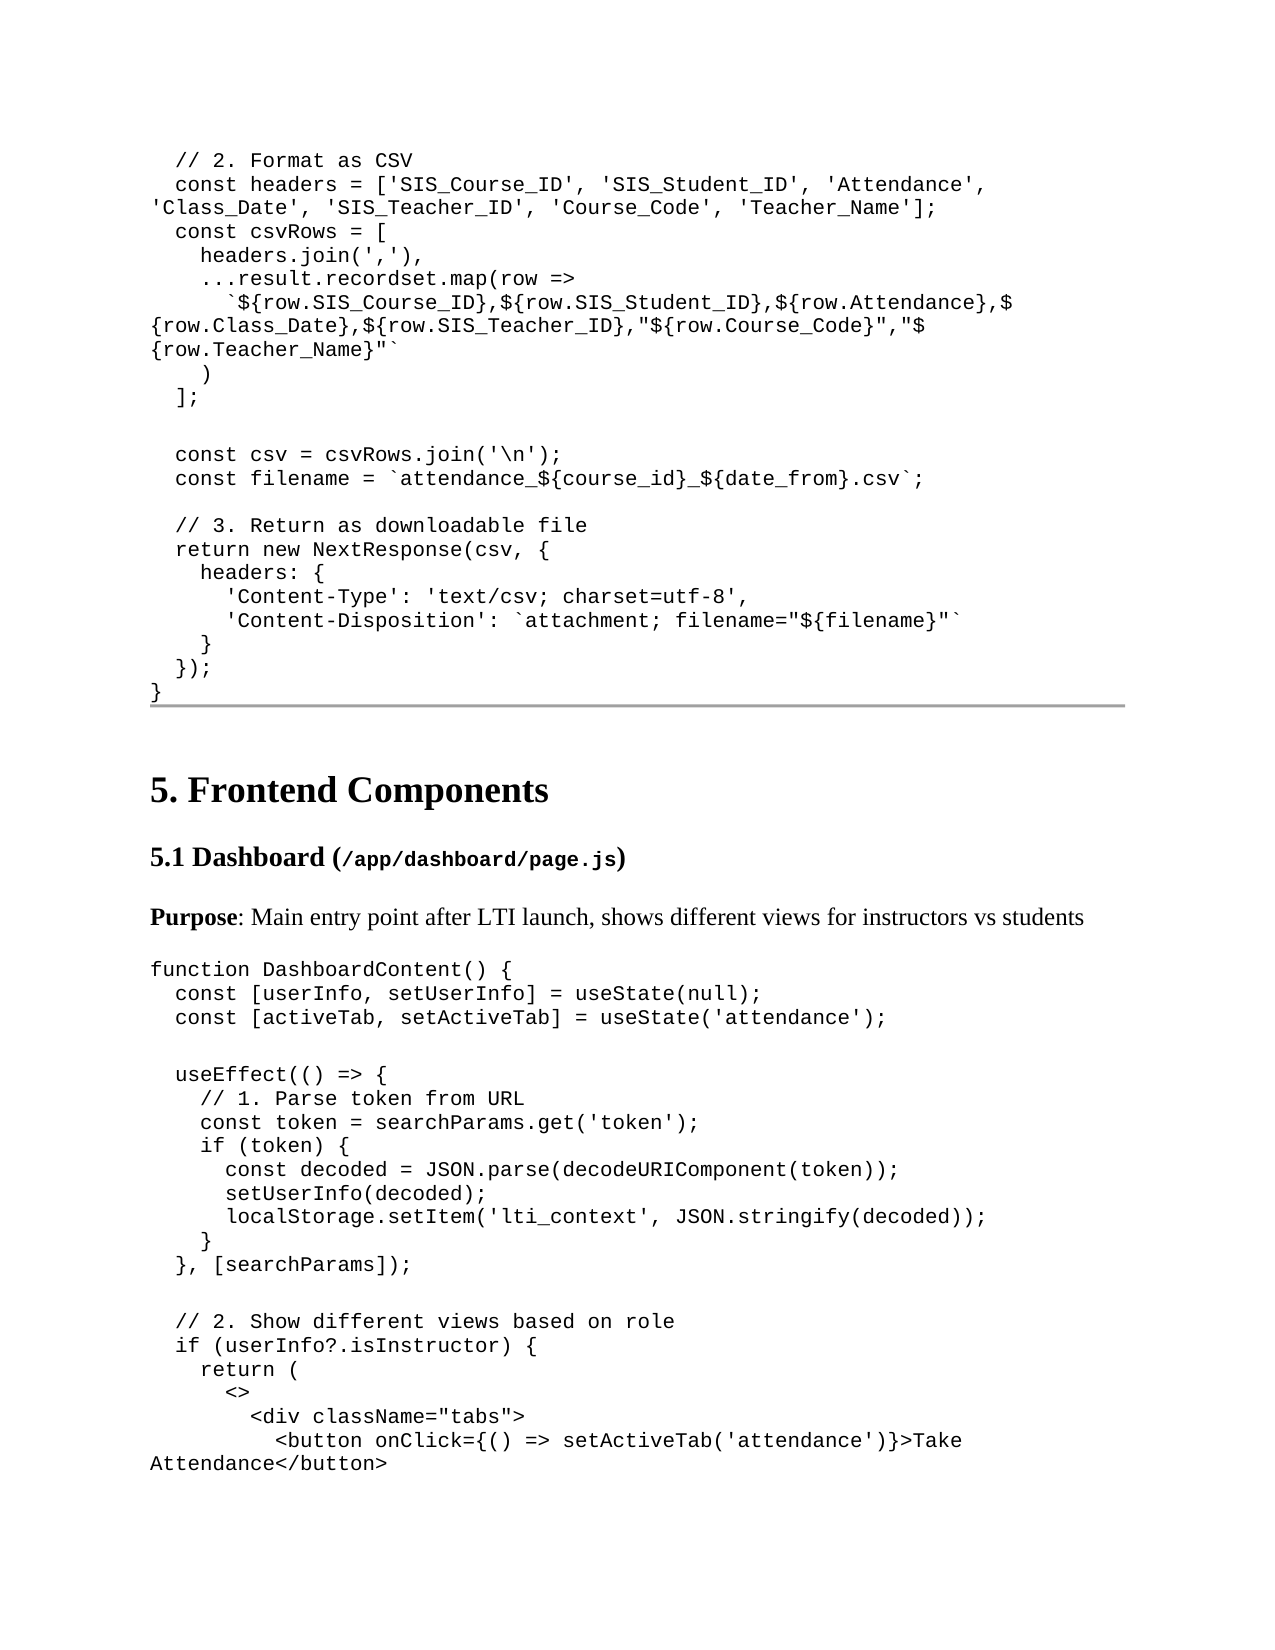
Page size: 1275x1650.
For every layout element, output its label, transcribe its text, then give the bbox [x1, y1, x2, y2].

text // 1. Parse token from URL [150, 1088, 1125, 1112]
text }); [150, 657, 1125, 681]
text setUserInfo(decoded); [150, 1183, 1125, 1206]
text function DashboardContent() { [150, 959, 1125, 983]
text const token = searchParams.get('token'); [150, 1112, 1125, 1135]
text if (userInfo?.isInstructor) { [150, 1335, 1125, 1359]
text const [activeTab, setActiveTab] = useState('attendance'); [150, 1007, 1125, 1030]
text ]; [150, 386, 1125, 410]
text 5.1 Dashboard (/app/dashboard/page.js) [150, 840, 1125, 872]
text ) [150, 363, 1125, 386]
text } [150, 633, 1125, 657]
text const csv = csvRows.join('\n'); [150, 444, 1125, 468]
text Purpose: Main entry point after LTI launch, shows different views for instructors vs students [150, 902, 1125, 930]
text const csvRows = [ [150, 221, 1125, 244]
text <div className="tabs"> [150, 1406, 1125, 1429]
text }, [searchParams]); [150, 1254, 1125, 1277]
text if (token) { [150, 1135, 1125, 1159]
text const [userInfo, setUserInfo] = useState(null); [150, 983, 1125, 1007]
text headers.join(','), [150, 244, 1125, 268]
text // 3. Return as downloadable file [150, 515, 1125, 539]
text } [150, 681, 1125, 704]
text 5. Frontend Components [150, 767, 1125, 811]
text <button onClick={() => setActiveTab('attendance')}>Take Attendance</button> [150, 1429, 1125, 1477]
text const decoded = JSON.parse(decodeURIComponent(token)); [150, 1159, 1125, 1183]
text localStorage.setItem('lti_context', JSON.stringify(decoded)); [150, 1206, 1125, 1230]
text useEffect(() => { [150, 1064, 1125, 1088]
text } [150, 1230, 1125, 1254]
text // 2. Format as CSV [150, 150, 1125, 174]
text // 2. Show different views based on role [150, 1311, 1125, 1335]
text const headers = ['SIS_Course_ID', 'SIS_Student_ID', 'Attendance', 'Class_Date', 'SIS_Teacher_ID', 'Course_Code', 'Teacher_Name']; [150, 174, 1125, 221]
text `${row.SIS_Course_ID},${row.SIS_Student_ID},${row.Attendance},${row.Class_Date},${row.SIS_Teacher_ID},"${row.Course_Code}","${row.Teacher_Name}"` [150, 292, 1125, 363]
text const filename = `attendance_${course_id}_${date_from}.csv`; [150, 468, 1125, 491]
text <> [150, 1382, 1125, 1406]
text return ( [150, 1359, 1125, 1382]
text 'Content-Disposition': `attachment; filename="${filename}"` [150, 610, 1125, 633]
text headers: { [150, 562, 1125, 586]
text return new NextResponse(csv, { [150, 539, 1125, 562]
text 'Content-Type': 'text/csv; charset=utf-8', [150, 586, 1125, 610]
text ...result.recordset.map(row => [150, 268, 1125, 292]
